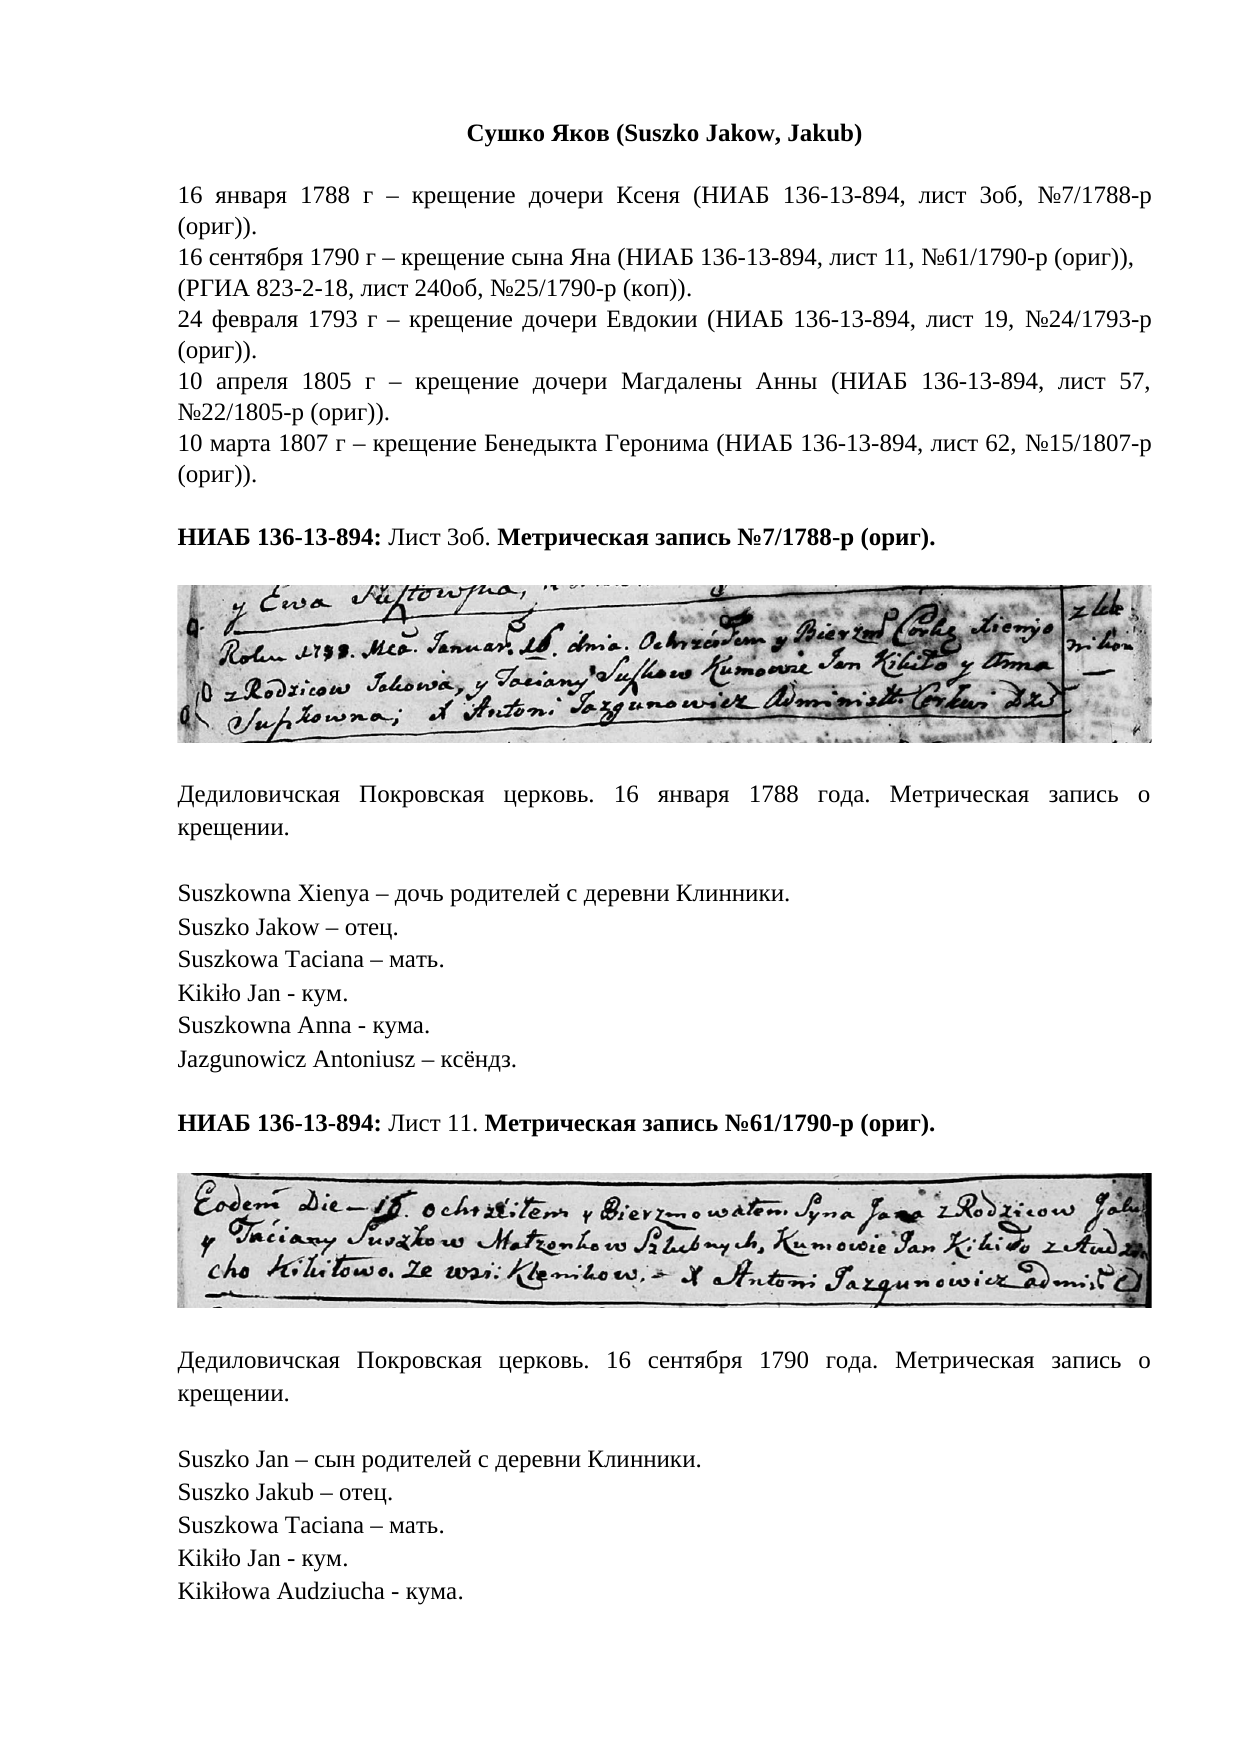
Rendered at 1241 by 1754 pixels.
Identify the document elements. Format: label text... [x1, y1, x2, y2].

text 16 сентября 1790 г – крещение сына Яна (НИАБ 136-13-894, лист 11, №61/1790-р (ориг)), (РГИА 823-2-18, лист 240об, №25/1790-р (коп)). [177, 242, 1152, 302]
text Suszkowna Xienya – дочь родителей с деревни Клинники. [177, 878, 1152, 907]
text Suszkowna Anna - кума. [177, 1011, 1152, 1039]
text Suszko Jakub – отец. [177, 1477, 1152, 1506]
text Сушко Яков (Suszko Jakow, Jakub) [177, 118, 1152, 147]
text 10 апреля 1805 г – крещение дочери Магдалены Анны (НИАБ 136-13-894, лист 57, №22/1805-р (ориг)). [177, 366, 1152, 426]
text Suszkowa Taciana – мать. [177, 1510, 1152, 1539]
text Suszko Jakow – отец. [177, 912, 1152, 940]
text Jazgunowicz Antoniusz – ксёндз. [177, 1044, 1152, 1072]
text 10 марта 1807 г – крещение Бенедыкта Геронима (НИАБ 136-13-894, лист 62, №15/1807-р (ориг)). [177, 428, 1152, 488]
text Kikiło Jan - кум. [177, 978, 1152, 1006]
text Дедиловичская Покровская церковь. 16 января 1788 года. Метрическая запись о крещении. [177, 779, 1152, 841]
picture [177, 1173, 1152, 1308]
text Дедиловичская Покровская церковь. 16 сентября 1790 года. Метрическая запись о крещении. [177, 1345, 1152, 1407]
text 16 января 1788 г – крещение дочери Ксеня (НИАБ 136-13-894, лист 3об, №7/1788-р (ориг)). [177, 180, 1152, 240]
text Suszko Jan – сын родителей с деревни Клинники. [177, 1444, 1152, 1473]
text Kikiło Jan - кум. [177, 1543, 1152, 1572]
text НИАБ 136-13-894: Лист 3об. Метрическая запись №7/1788-р (ориг). [177, 522, 1152, 550]
text 24 февраля 1793 г – крещение дочери Евдокии (НИАБ 136-13-894, лист 19, №24/1793-р (ориг)). [177, 304, 1152, 364]
picture [177, 585, 1152, 743]
text Kikiłowa Audziucha - кума. [177, 1576, 1152, 1605]
text НИАБ 136-13-894: Лист 11. Метрическая запись №61/1790-р (ориг). [177, 1108, 1152, 1136]
text Suszkowa Taciana – мать. [177, 944, 1152, 973]
